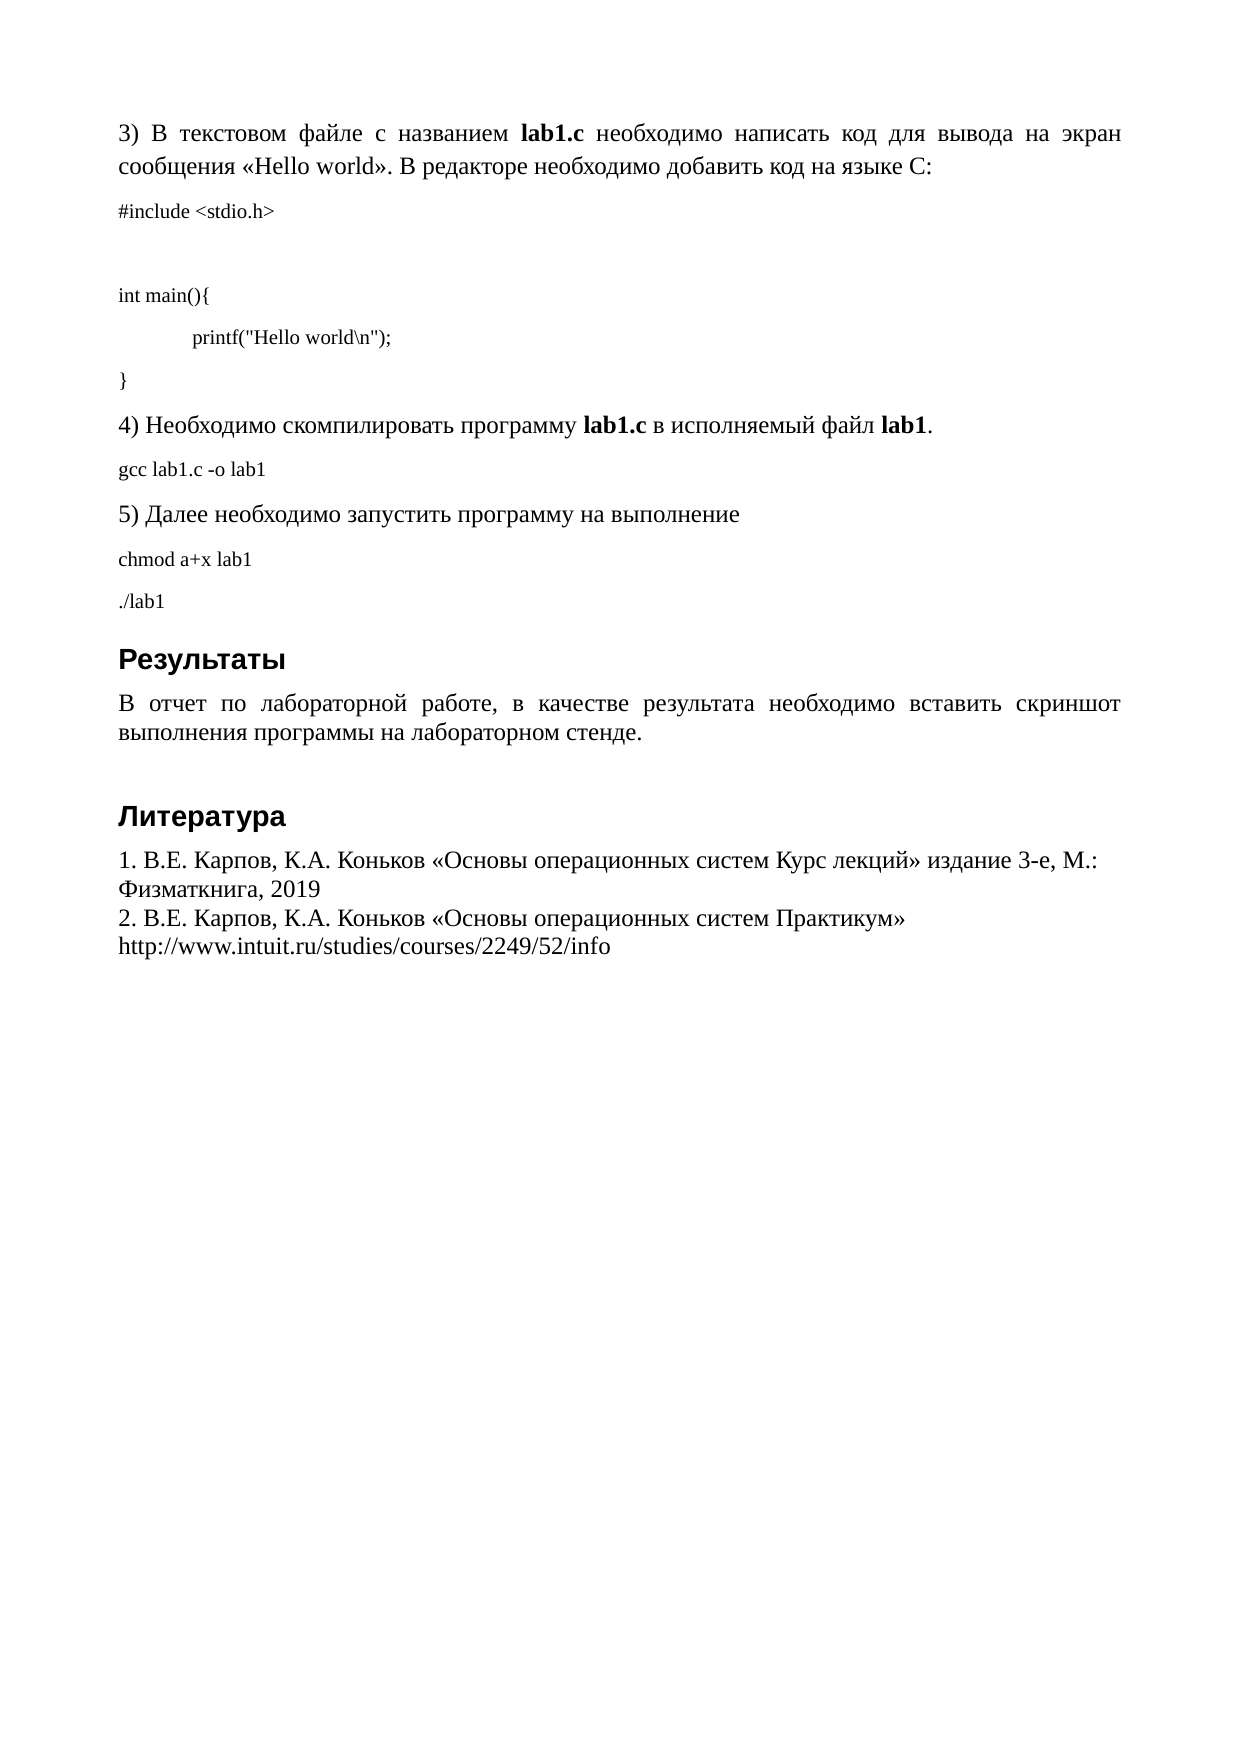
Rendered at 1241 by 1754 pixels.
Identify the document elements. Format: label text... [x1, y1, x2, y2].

text 2. В.Е. Карпов, К.А. Коньков «Основы операционных систем Практикум» http://www.intuit.ru/studies/courses/2249/52/info [118, 903, 1122, 960]
subtitle Литература [118, 799, 1122, 833]
text chmod a+x lab1 [118, 547, 1122, 571]
text ./lab1 [118, 589, 1122, 613]
text В отчет по лабораторной работе, в качестве результата необходимо вставить скриншот выполнения программы на лабораторном стенде. [118, 688, 1122, 745]
text int main(){ [118, 283, 1122, 307]
text #include <stdio.h> [118, 199, 1122, 223]
text 1. В.Е. Карпов, К.А. Коньков «Основы операционных систем Курс лекций» издание 3-е, М.: Физматкнига, 2019 [118, 845, 1122, 903]
text 3) В текстовом файле с названием lab1.c необходимо написать код для вывода на экран сообщения «Hello world». В редакторе необходимо добавить код на языке C: [118, 118, 1122, 180]
text } [118, 367, 1122, 392]
text printf("Hello world\n"); [118, 325, 1122, 349]
text 5) Далее необходимо запустить программу на выполнение [118, 499, 1122, 528]
subtitle Результаты [118, 642, 1122, 675]
text 4) Необходимо скомпилировать программу lab1.c в исполняемый файл lab1. [118, 410, 1122, 438]
text gcc lab1.c -o lab1 [118, 457, 1122, 481]
